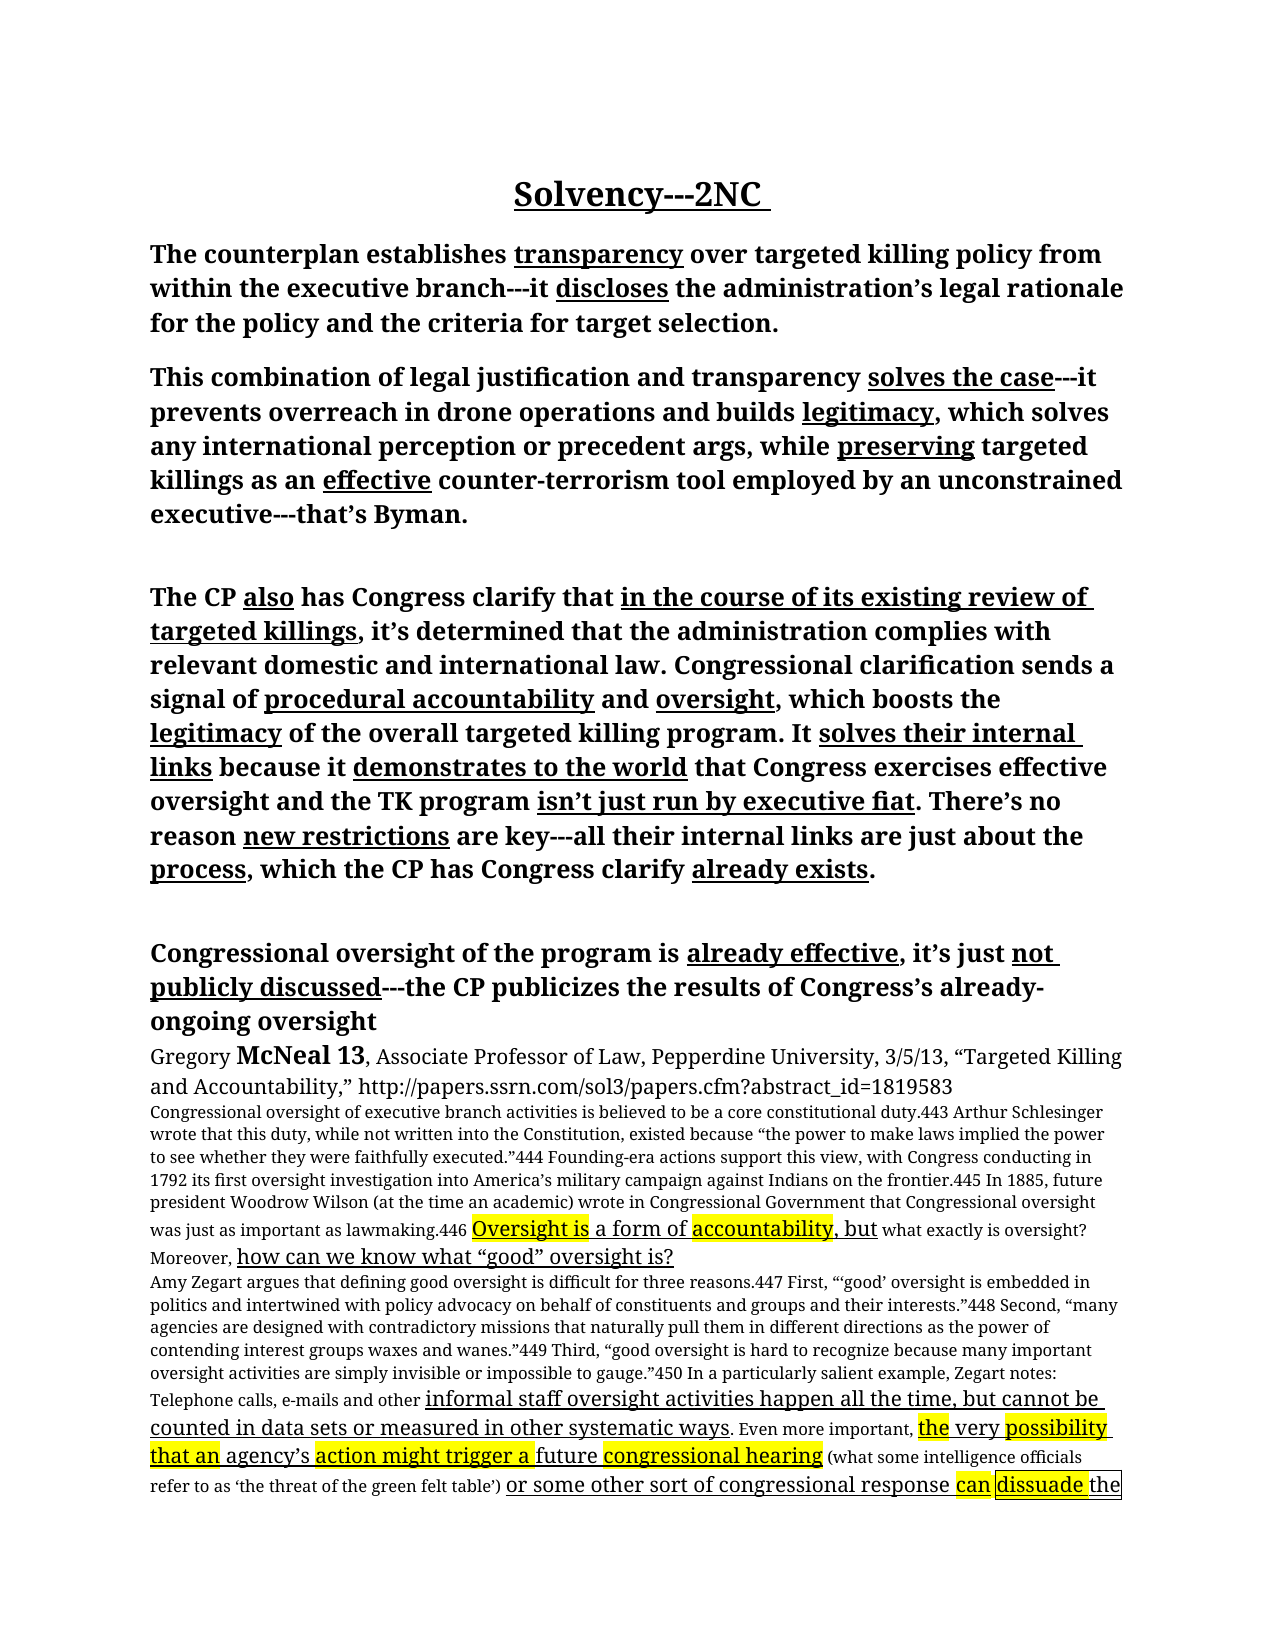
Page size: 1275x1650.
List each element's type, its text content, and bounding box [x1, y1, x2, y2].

subtitle Solvency---2NC [150, 171, 1125, 216]
text Amy Zegart argues that defining good oversight is difficult for three reasons.447 First, “‘good’ oversight is embedded in politics and intertwined with policy advocacy on behalf of constituents and groups and their interests.”448 Second, “many agencies are designed with contradictory missions that naturally pull them in different directions as the power of contending interest groups waxes and wanes.”449 Third, “good oversight is hard to recognize because many important oversight activities are simply invisible or impossible to gauge.”450 In a particularly salient example, Zegart notes: [150, 1271, 1125, 1384]
subtitle The counterplan establishes transparency over targeted killing policy from within the executive branch---it discloses the administration’s legal rationale for the policy and the criteria for target selection. [150, 237, 1125, 339]
subtitle This combination of legal justification and transparency solves the case---it prevents overreach in drone operations and builds legitimacy, which solves any international perception or precedent args, while preserving targeted killings as an effective counter-terrorism tool employed by an unconstrained executive---that’s Byman. [150, 360, 1125, 530]
text Congressional oversight of executive branch activities is believed to be a core constitutional duty.443 Arthur Schlesinger wrote that this duty, while not written into the Constitution, existed because “the power to make laws implied the power to see whether they were faithfully executed.”444 Founding-era actions support this view, with Congress conducting in 1792 its first oversight investigation into America’s military campaign against Indians on the frontier.445 In 1885, future president Woodrow Wilson (at the time an academic) wrote in Congressional Government that Congressional oversight was just as important as lawmaking.446 Oversight is a form of accountability, but what exactly is oversight? Moreover, how can we know what “good” oversight is? [150, 1100, 1125, 1271]
subtitle The CP also has Congress clarify that in the course of its existing review of targeted killings, it’s determined that the administration complies with relevant domestic and international law. Congressional clarification sends a signal of procedural accountability and oversight, which boosts the legitimacy of the overall targeted killing program. It solves their internal links because it demonstrates to the world that Congress exercises effective oversight and the TK program isn’t just run by executive fiat. There’s no reason new restrictions are key---all their internal links are just about the process, which the CP has Congress clarify already exists. [150, 580, 1125, 886]
subtitle Congressional oversight of the program is already effective, it’s just not publicly discussed---the CP publicizes the results of Congress’s already-ongoing oversight [150, 936, 1125, 1038]
text Gregory McNeal 13, Associate Professor of Law, Pepperdine University, 3/5/13, “Targeted Killing and Accountability,” http://papers.ssrn.com/sol3/papers.cfm?abstract_id=1819583 [150, 1038, 1125, 1100]
